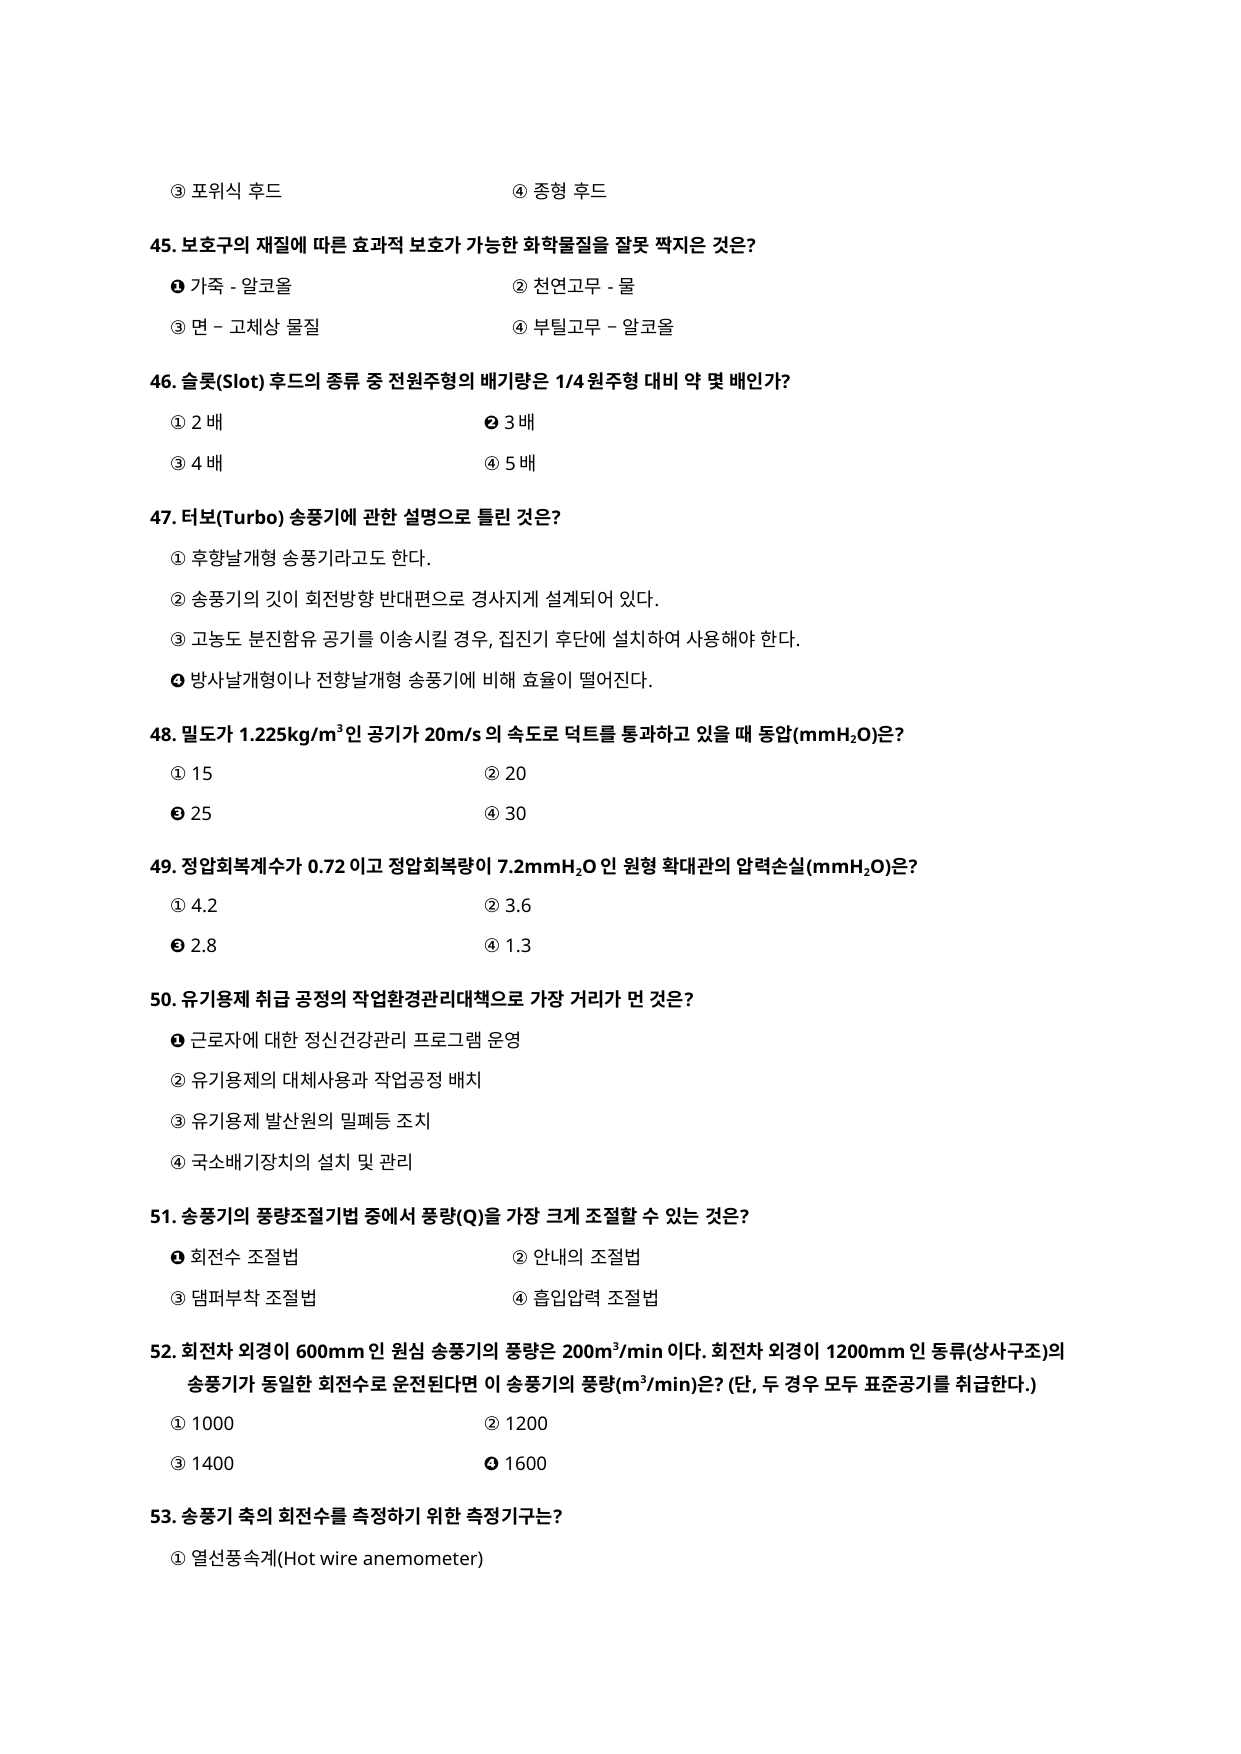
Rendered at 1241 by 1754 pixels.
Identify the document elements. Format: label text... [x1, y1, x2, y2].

text 46. 슬롯(Slot) 후드의 종류 중 전원주형의 배기량은 1/4원주형 대비 약 몇 배인가? [150, 367, 1090, 394]
text ④ 국소배기장치의 설치 및 관리 [150, 1148, 1090, 1175]
text ❶ 근로자에 대한 정신건강관리 프로그램 운영 [150, 1025, 1090, 1052]
text ③ 댐퍼부착 조절법 ④ 흡입압력 조절법 [150, 1283, 1090, 1311]
text ① 2배 ❷ 3배 [150, 407, 1090, 435]
text ① 4.2 ② 3.6 [150, 893, 1090, 918]
text ② 송풍기의 깃이 회전방향 반대편으로 경사지게 설계되어 있다. [150, 584, 1090, 611]
text ① 열선풍속계(Hot wire anemometer) [150, 1543, 1090, 1570]
text 53. 송풍기 축의 회전수를 측정하기 위한 측정기구는? [150, 1502, 1090, 1529]
text ① 15 ② 20 [150, 760, 1090, 786]
text ① 후향날개형 송풍기라고도 한다. [150, 543, 1090, 570]
text 52. 회전차 외경이 600mm인 원심 송풍기의 풍량은 200m3/min이다. 회전차 외경이 1200mm인 동류(상사구조)의 송풍기가 동일한 회전수로 운전된다면 이 송풍기의 풍량(m3/min)은? (단, 두 경우 모두 표준공기를 취급한다.) [150, 1337, 1090, 1397]
text 47. 터보(Turbo) 송풍기에 관한 설명으로 틀린 것은? [150, 502, 1090, 529]
text ③ 면 – 고체상 물질 ④ 부틸고무 – 알코올 [150, 313, 1090, 340]
text ② 유기용제의 대체사용과 작업공정 배치 [150, 1066, 1090, 1093]
text ③ 4배 ④ 5배 [150, 449, 1090, 476]
text ❸ 2.8 ④ 1.3 [150, 932, 1090, 958]
text ❸ 25 ④ 30 [150, 800, 1090, 825]
text ③ 고농도 분진함유 공기를 이송시킬 경우, 집진기 후단에 설치하여 사용해야 한다. [150, 625, 1090, 652]
text ❶ 회전수 조절법 ② 안내의 조절법 [150, 1242, 1090, 1269]
text ③ 유기용제 발산원의 밀폐등 조치 [150, 1107, 1090, 1134]
text 51. 송풍기의 풍량조절기법 중에서 풍량(Q)을 가장 크게 조절할 수 있는 것은? [150, 1201, 1090, 1229]
text ① 1000 ② 1200 [150, 1411, 1090, 1436]
text 48. 밀도가 1.225kg/m3인 공기가 20m/s의 속도로 덕트를 통과하고 있을 때 동압(mmH2O)은? [150, 719, 1090, 747]
text ③ 1400 ❹ 1600 [150, 1450, 1090, 1476]
text ❶ 가죽 - 알코올 ② 천연고무 - 물 [150, 272, 1090, 299]
text ❹ 방사날개형이나 전향날개형 송풍기에 비해 효율이 떨어진다. [150, 666, 1090, 693]
text ③ 포위식 후드 ④ 종형 후드 [150, 177, 1090, 204]
text 45. 보호구의 재질에 따른 효과적 보호가 가능한 화학물질을 잘못 짝지은 것은? [150, 231, 1090, 258]
text 49. 정압회복계수가 0.72이고 정압회복량이 7.2mmH2O인 원형 확대관의 압력손실(mmH2O)은? [150, 852, 1090, 879]
text 50. 유기용제 취급 공정의 작업환경관리대책으로 가장 거리가 먼 것은? [150, 984, 1090, 1011]
